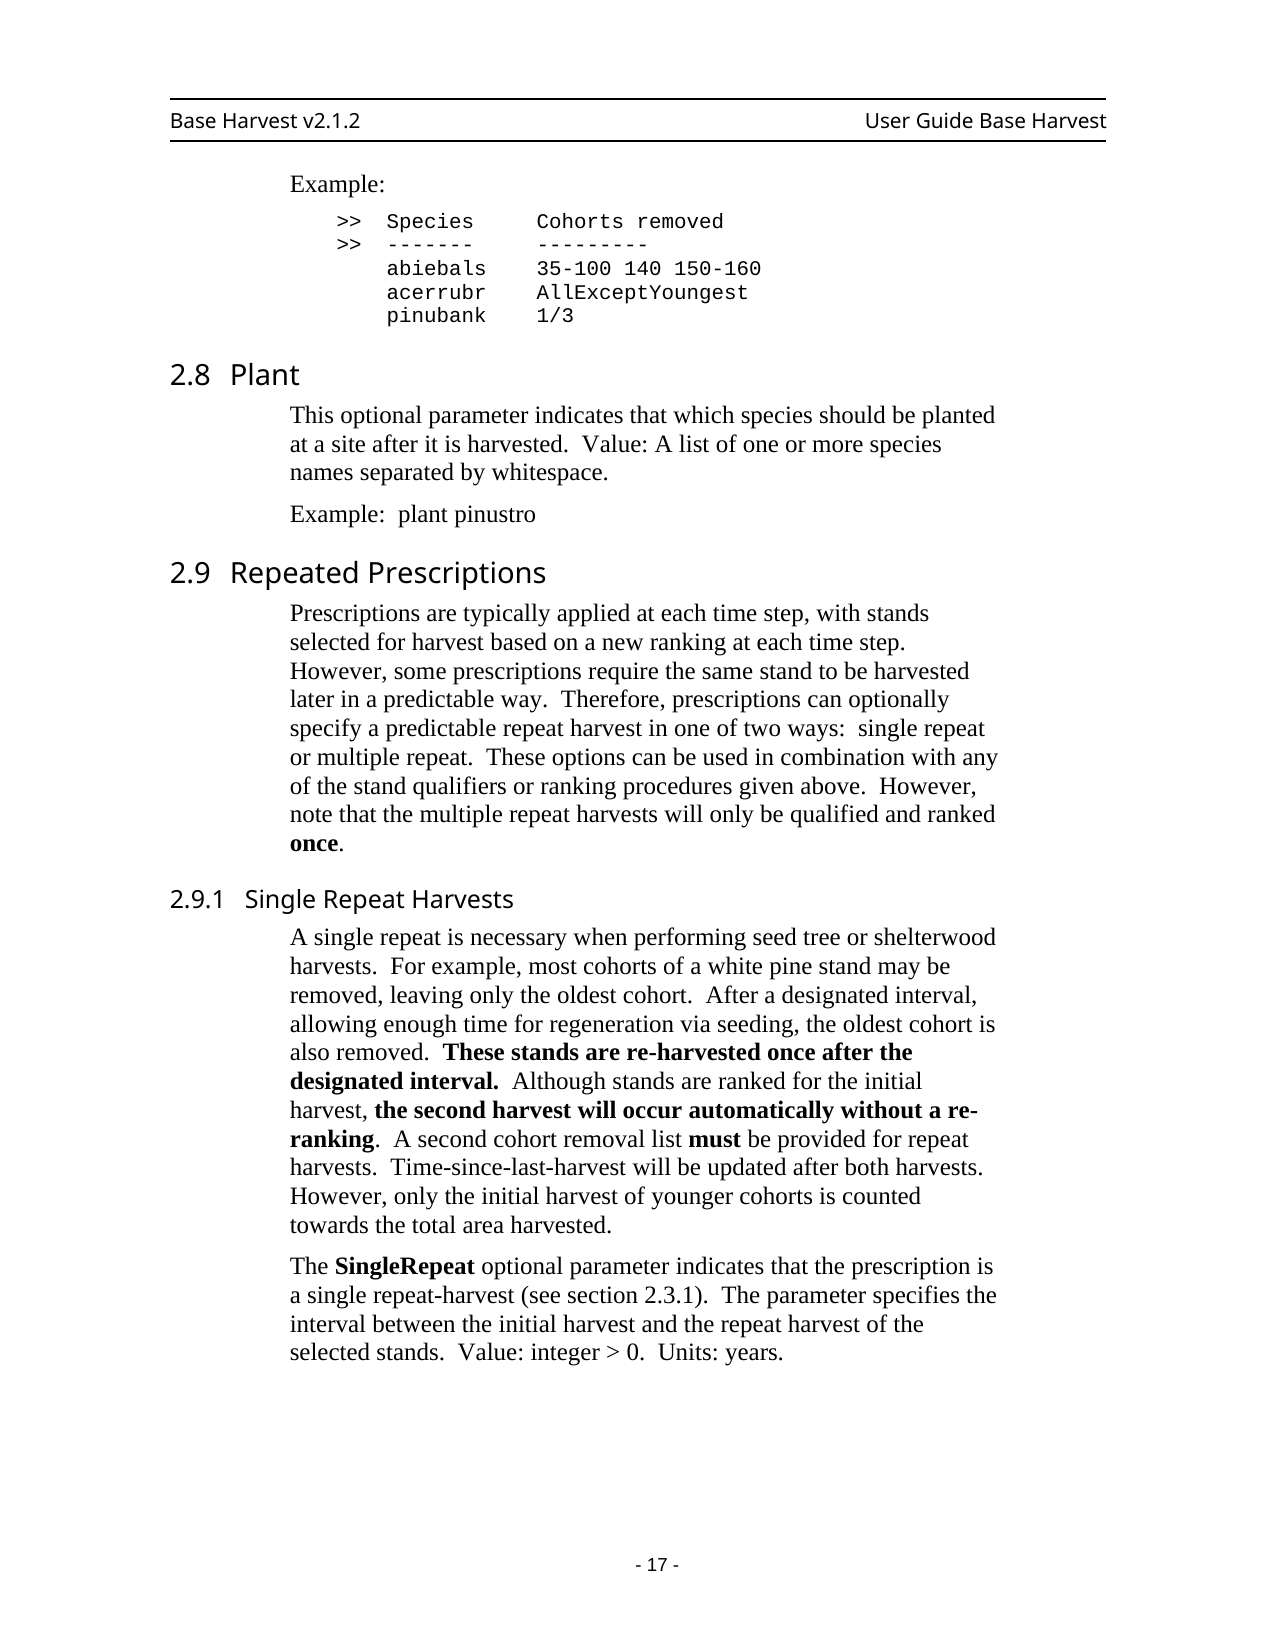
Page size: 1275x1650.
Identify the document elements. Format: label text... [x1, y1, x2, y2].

text Prescriptions are typically applied at each time step, with stands selected for harvest based on a new ranking at each time step. However, some prescriptions require the same stand to be harvested later in a predictable way. Therefore, prescriptions can optionally specify a predictable repeat harvest in one of two ways: single repeat or multiple repeat. These options can be used in combination with any of the stand qualifiers or ranking procedures given above. However, note that the multiple repeat harvests will only be qualified and ranked once. [289, 598, 1001, 857]
text acerrubr AllExceptYoungest [286, 282, 1104, 305]
subtitle Single Repeat Harvests [169, 882, 1106, 916]
text A single repeat is necessary when performing seed tree or shelterwood harvests. For example, most cohorts of a white pine stand may be removed, leaving only the oldest cohort. After a designated interval, allowing enough time for regeneration via seeding, the oldest cohort is also removed. These stands are re-harvested once after the designated interval. Although stands are ranked for the initial harvest, the second harvest will occur automatically without a re-ranking. A second cohort removal list must be provided for repeat harvests. Time-since-last-harvest will be updated after both harvests. However, only the initial harvest of younger cohorts is counted towards the total area harvested. [289, 922, 1001, 1239]
text >> ------- --------- [286, 234, 1104, 258]
text This optional parameter indicates that which species should be planted at a site after it is harvested. Value: A list of one or more species names separated by whitespace. [289, 400, 1001, 486]
subtitle Plant [169, 354, 1106, 394]
text Example: plant pinustro [289, 499, 1001, 527]
text Example: [289, 169, 1001, 198]
text abiebals 35-100 140 150-160 [286, 258, 1104, 282]
subtitle Repeated Prescriptions [169, 552, 1106, 592]
text The SingleRepeat optional parameter indicates that the prescription is a single repeat-harvest (see section 2.3.1). The parameter specifies the interval between the initial harvest and the repeat harvest of the selected stands. Value: integer > 0. Units: years. [289, 1251, 1001, 1366]
text pinubank 1/3 [286, 305, 1104, 329]
text >> Species Cohorts removed [286, 211, 1104, 234]
